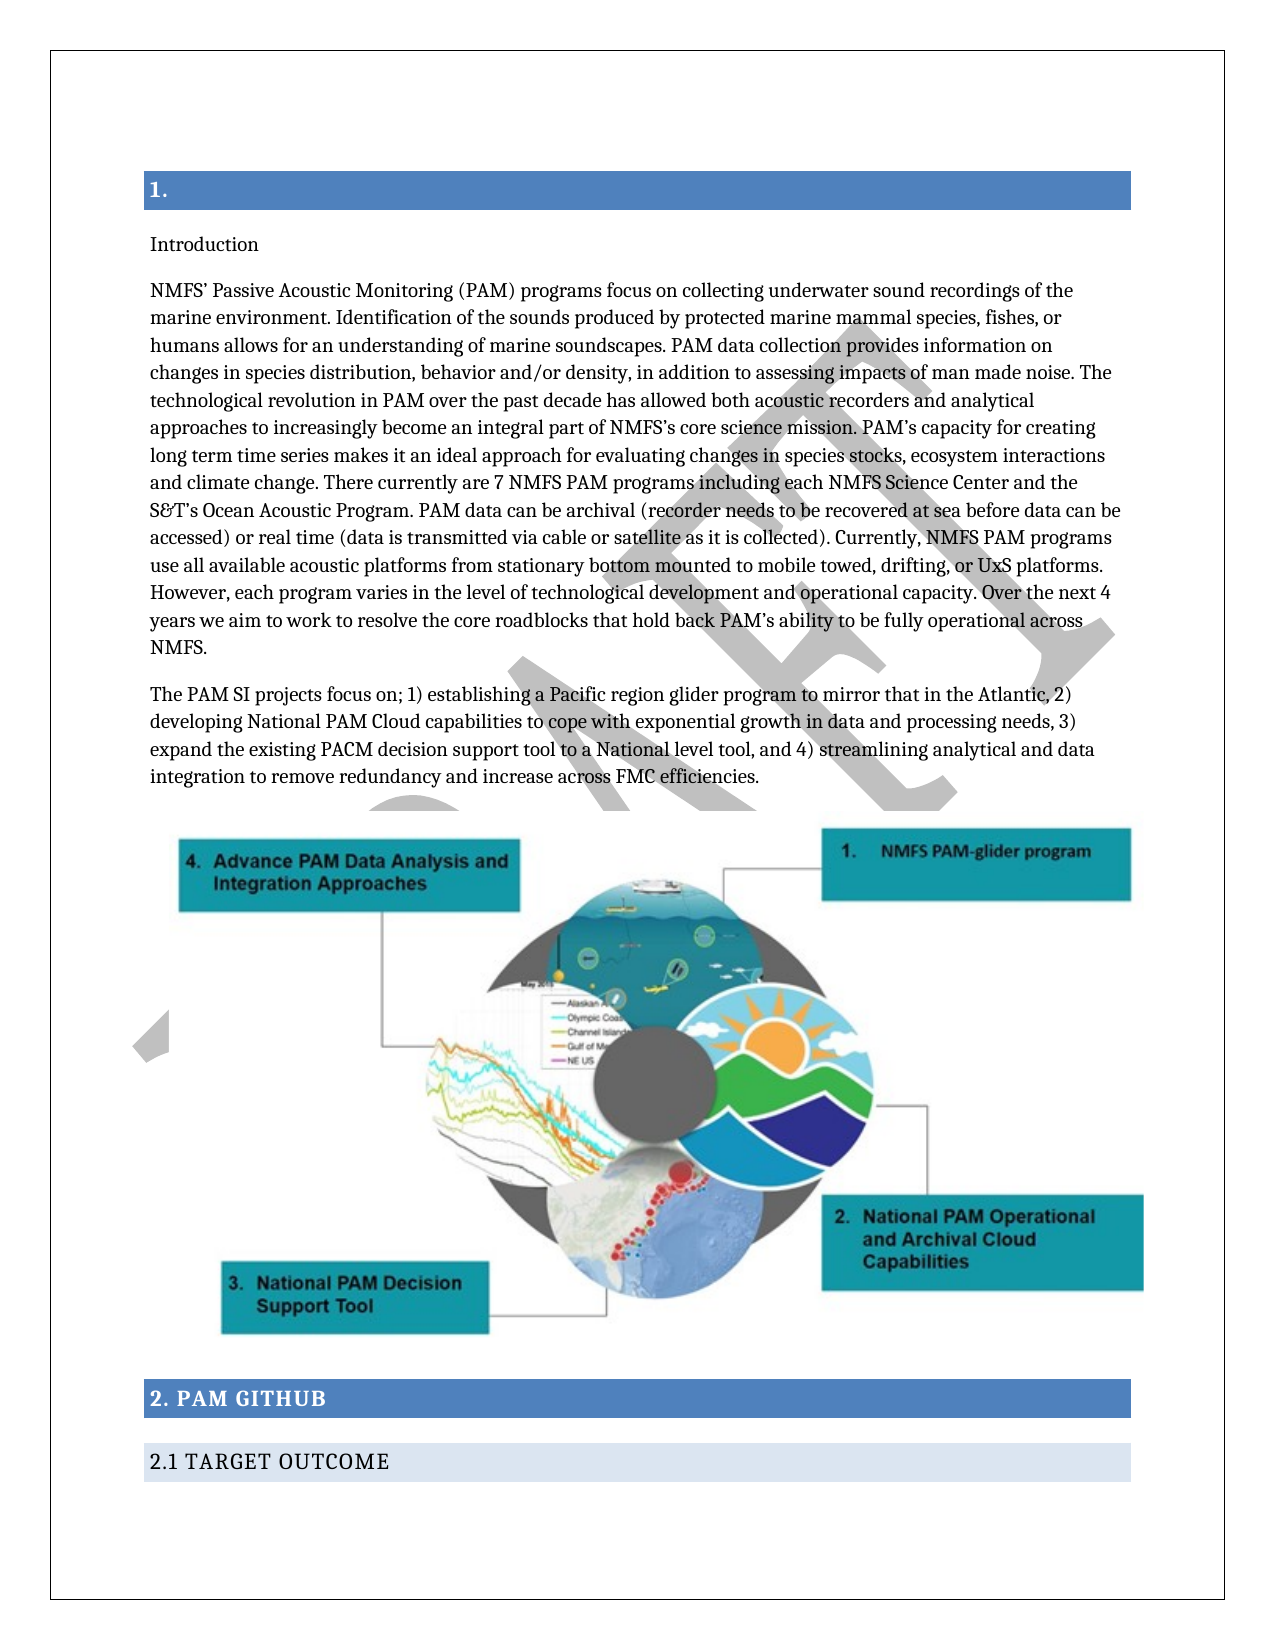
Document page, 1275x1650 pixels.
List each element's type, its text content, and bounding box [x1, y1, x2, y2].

subtitle 2. PAM Github [150, 1385, 1125, 1412]
subtitle 2.1 Target Outcome [150, 1449, 1125, 1475]
text NMFS’ Passive Acoustic Monitoring (PAM) programs focus on collecting underwater sound recordings of the marine environment. Identification of the sounds produced by protected marine mammal species, fishes, or humans allows for an understanding of marine soundscapes. PAM data collection provides information on changes in species distribution, behavior and/or density, in addition to assessing impacts of man made noise. The technological revolution in PAM over the past decade has allowed both acoustic recorders and analytical approaches to increasingly become an integral part of NMFS’s core science mission. PAM’s capacity for creating long term time series makes it an ideal approach for evaluating changes in species stocks, ecosystem interactions and climate change. There currently are 7 NMFS PAM programs including each NMFS Science Center and the S&T’s Ocean Acoustic Program. PAM data can be archival (recorder needs to be recovered at sea before data can be accessed) or real time (data is transmitted via cable or satellite as it is collected). Currently, NMFS PAM programs use all available acoustic platforms from stationary bottom mounted to mobile towed, drifting, or UxS platforms. However, each program varies in the level of technological development and operational capacity. Over the next 4 years we aim to work to resolve the core roadblocks that hold back PAM’s ability to be fully operational across NMFS. [150, 278, 1125, 660]
text The PAM SI projects focus on; 1) establishing a Pacific region glider program to mirror that in the Atlantic, 2) developing National PAM Cloud capabilities to cope with exponential growth in data and processing needs, 3) expand the existing PACM decision support tool to a National level tool, and 4) streamlining analytical and data integration to remove redundancy and increase across FMC efficiencies. [150, 682, 1125, 789]
subtitle 1. [150, 177, 1125, 203]
picture [168, 811, 1144, 1355]
text Introduction [150, 232, 1125, 256]
